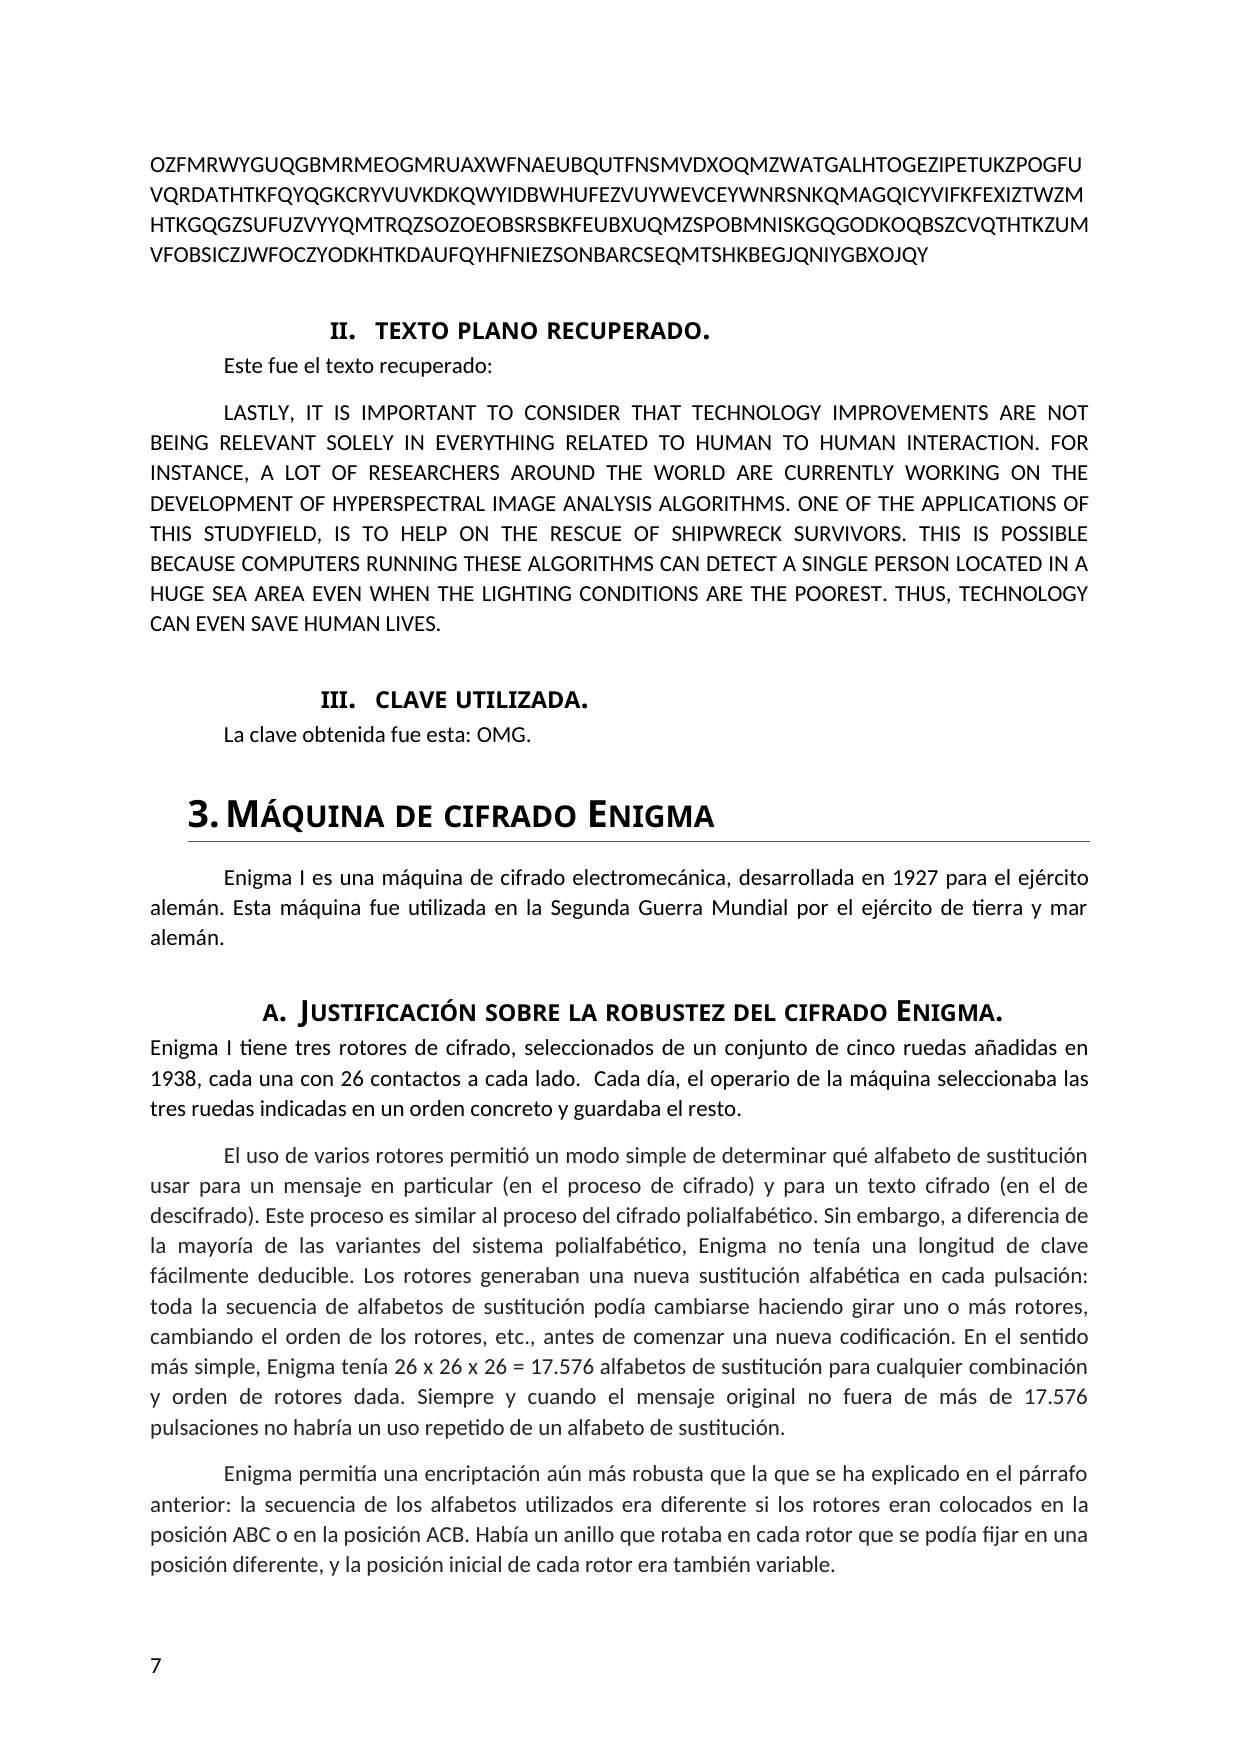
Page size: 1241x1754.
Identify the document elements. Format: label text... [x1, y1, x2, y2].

text La clave obtenida fue esta: OMG. [224, 720, 1090, 748]
subtitle texto plano recuperado. [356, 308, 1090, 348]
subtitle clave utilizada. [356, 677, 1090, 717]
subtitle Justificación sobre la robustez del cifrado Enigma. [262, 991, 1090, 1030]
text Este fue el texto recuperado: [150, 351, 1090, 379]
text LASTLY, IT IS IMPORTANT TO CONSIDER THAT TECHNOLOGY IMPROVEMENTS ARE NOT BEING RELEVANT SOLELY IN EVERYTHING RELATED TO HUMAN TO HUMAN INTERACTION. FOR INSTANCE, A LOT OF RESEARCHERS AROUND THE WORLD ARE CURRENTLY WORKING ON THE DEVELOPMENT OF HYPERSPECTRAL IMAGE ANALYSIS ALGORITHMS. ONE OF THE APPLICATIONS OF THIS STUDYFIELD, IS TO HELP ON THE RESCUE OF SHIPWRECK SURVIVORS. THIS IS POSSIBLE BECAUSE COMPUTERS RUNNING THESE ALGORITHMS CAN DETECT A SINGLE PERSON LOCATED IN A HUGE SEA AREA EVEN WHEN THE LIGHTING CONDITIONS ARE THE POOREST. THUS, TECHNOLOGY CAN EVEN SAVE HUMAN LIVES. [150, 398, 1090, 637]
text Enigma permitía una encriptación aún más robusta que la que se ha explicado en el párrafo anterior: la secuencia de los alfabetos utilizados era diferente si los rotores eran colocados en la posición ABC o en la posición ACB. Había un anillo que rotaba en cada rotor que se podía fijar en una posición diferente, y la posición inicial de cada rotor era también variable. [150, 1459, 1090, 1490]
subtitle Máquina de cifrado Enigma [187, 788, 1090, 842]
text Enigma I tiene tres rotores de cifrado, seleccionados de un conjunto de cinco ruedas añadidas en 1938, cada una con 26 contactos a cada lado. Cada día, el operario de la máquina seleccionaba las tres ruedas indicadas en un orden concreto y guardaba el resto. [150, 1033, 1090, 1122]
text Enigma permitía una encriptación aún más robusta que la que se ha explicado en el párrafo anterior: la secuencia de los alfabetos utilizados era diferente si los rotores eran colocados en la posición ABC o en la posición ACB. Había un anillo que rotaba en cada rotor que se podía fijar en una posición diferente, y la posición inicial de cada rotor era también variable. [150, 1548, 1090, 1578]
text Enigma I es una máquina de cifrado electromecánica, desarrollada en 1927 para el ejército alemán. Esta máquina fue utilizada en la Segunda Guerra Mundial por el ejército de tierra y mar alemán. [150, 863, 1090, 951]
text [150, 150, 1090, 269]
